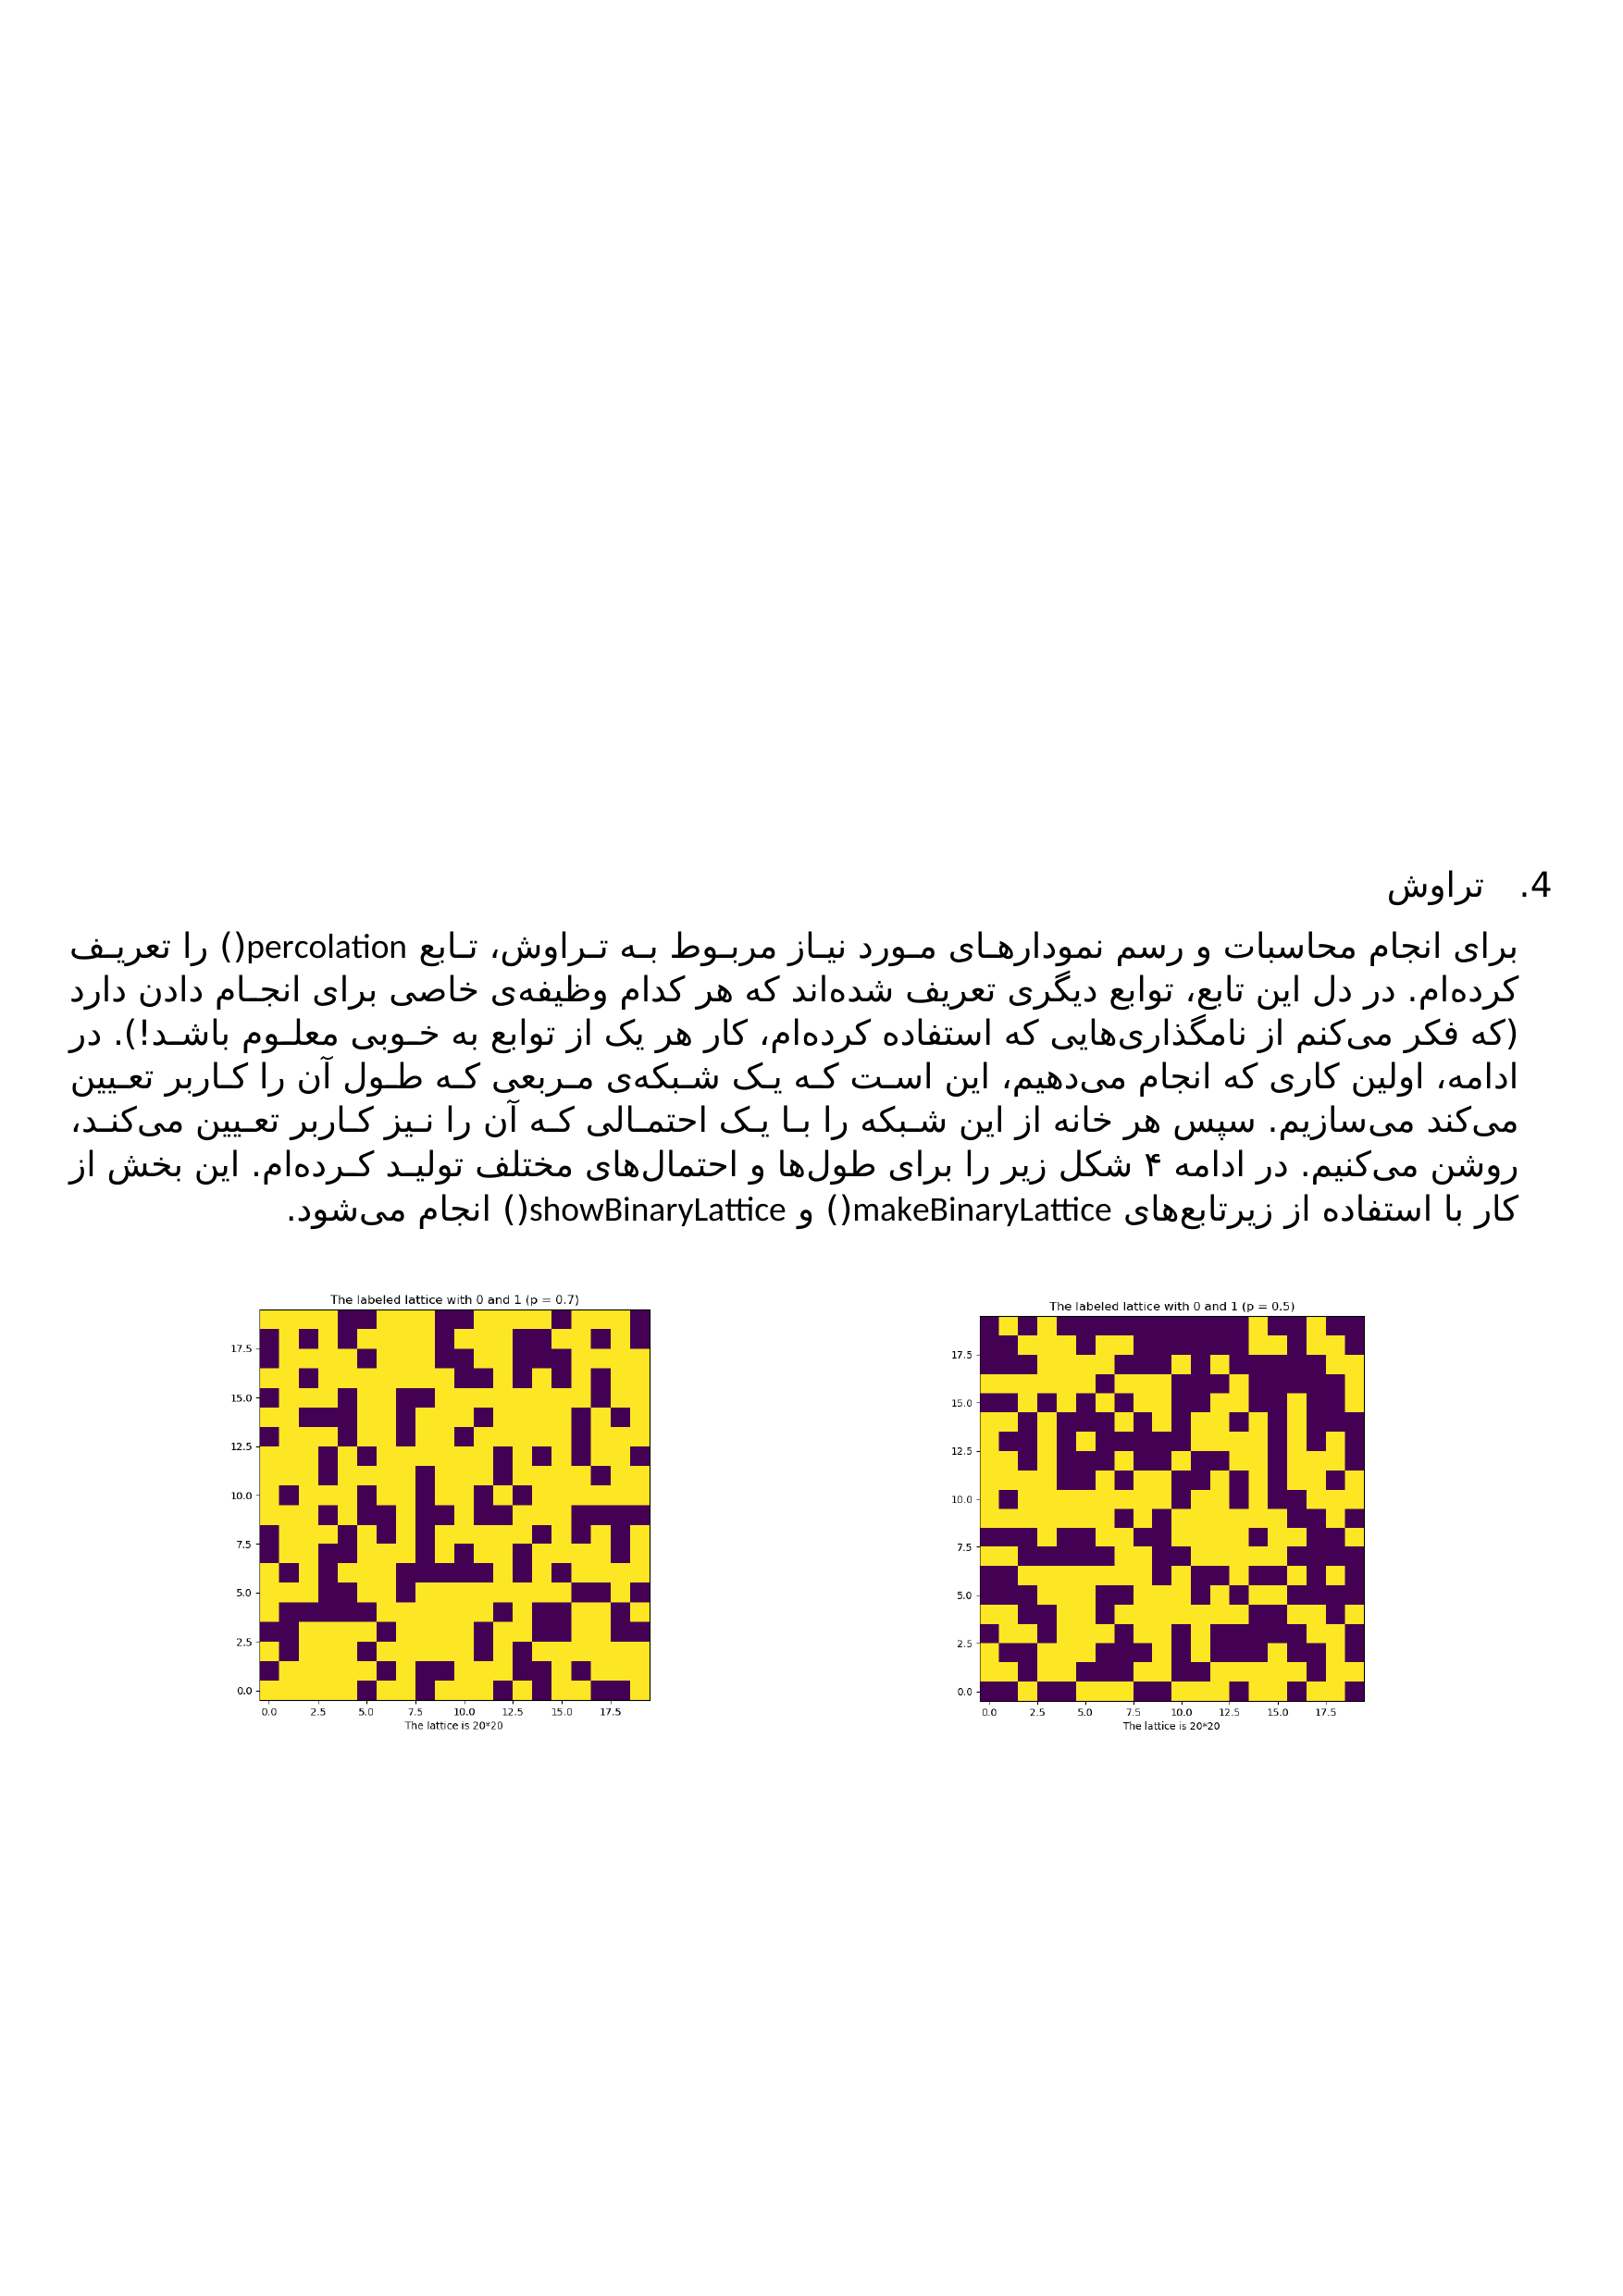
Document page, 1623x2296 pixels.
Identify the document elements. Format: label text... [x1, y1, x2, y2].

picture [83, 1248, 1519, 1756]
list تراوش [69, 865, 1518, 905]
text برای انجام محاسبات و رسم نمودارهای مورد نیاز مربوط به تراوش، تابع percolation() را تعریف کرده‌ام. در دل این تابع، توابع دیگری تعریف شده‌اند که هر کدام وظیفه‌ی خاصی برای انجام دادن دارد (که فکر می‌کنم از نامگذاری‌هایی که استفاده کرده‌ام، کار هر یک از توابع به خوبی معلوم باشد!). در ادامه، اولین کاری که انجام می‌دهیم، این است که یک شبکه‌ی مربعی که طول آن را کاربر تعیین می‌کند می‌سازیم. سپس هر خانه از این شبکه را با یک احتمالی که آن را نیز کاربر تعیین می‌کند، روشن می‌کنیم. در ادامه ۴ شکل زیر را برای طول‌ها و احتمال‌های مختلف تولید کرده‌ام. این بخش از کار با استفاده از زیرتابع‌های makeBinaryLattice() و showBinaryLattice() انجام می‌شود. [69, 925, 1518, 1230]
